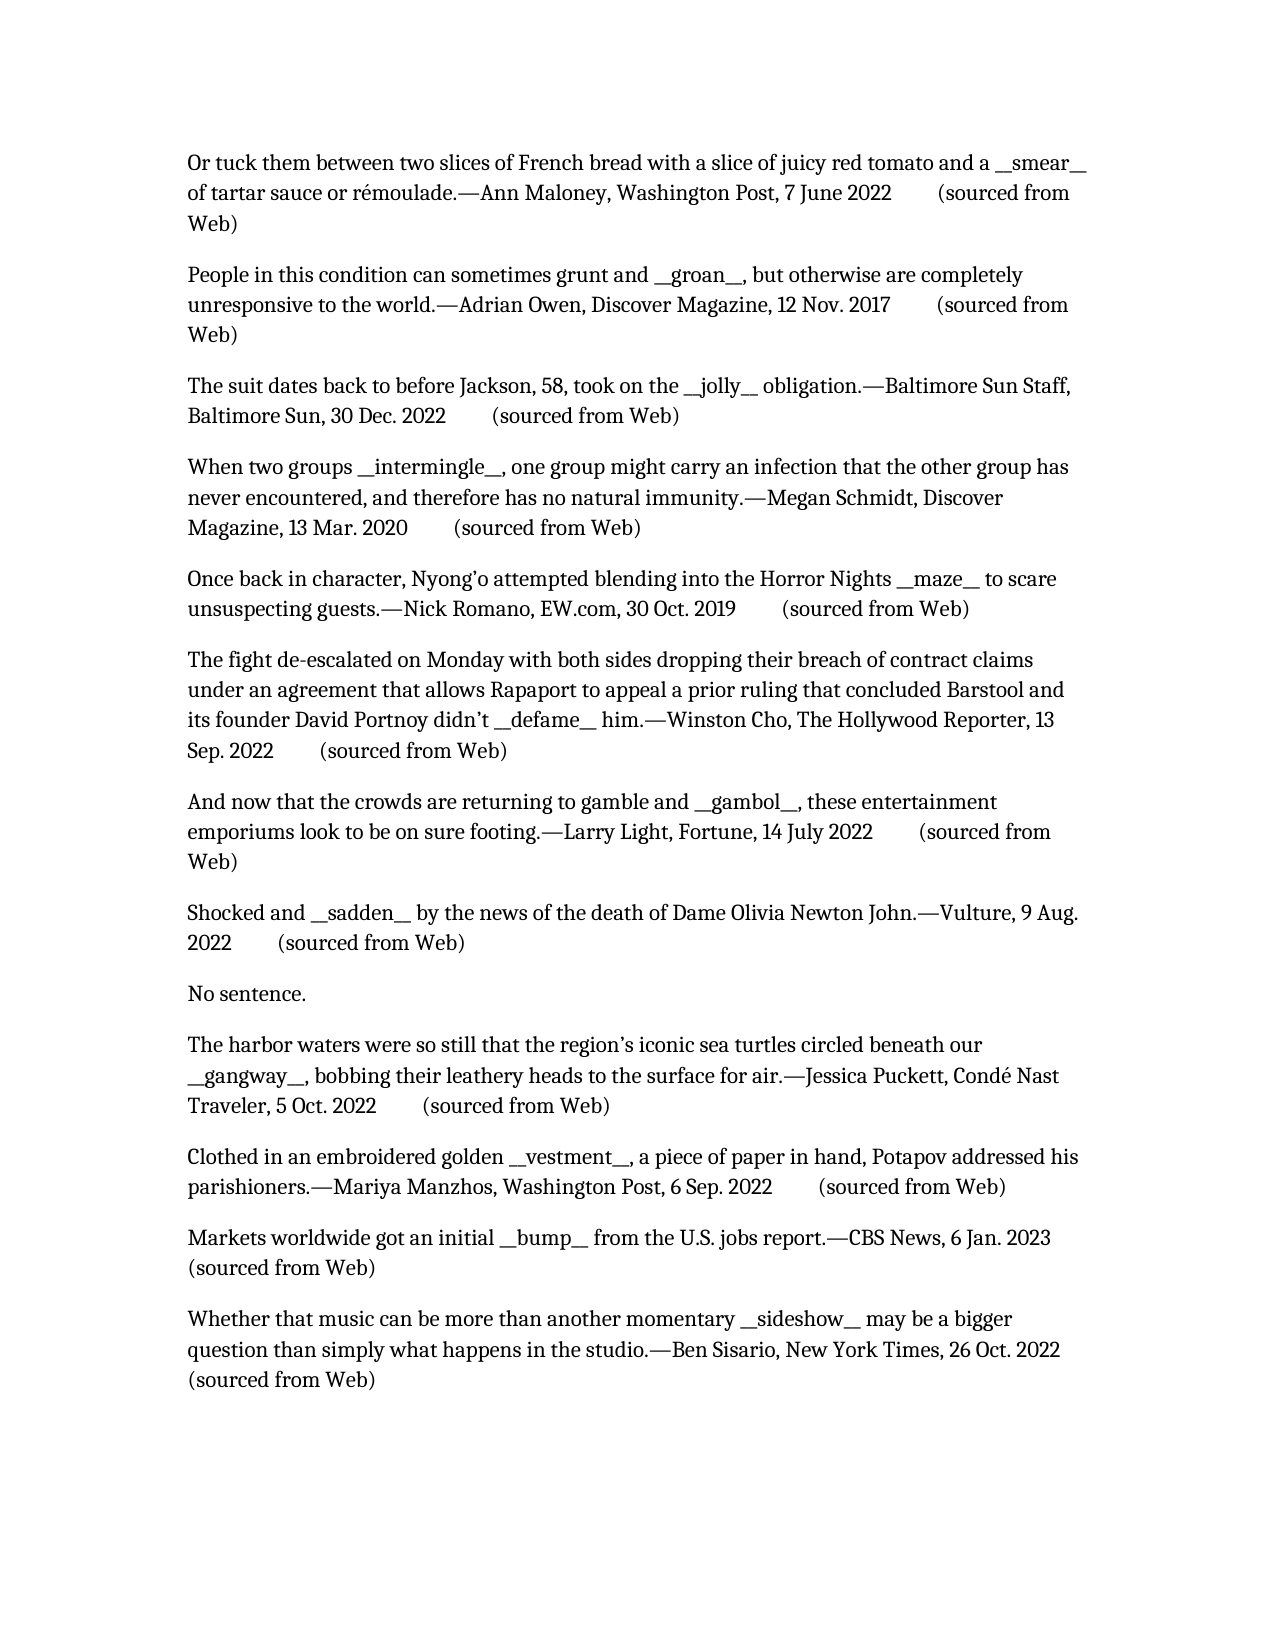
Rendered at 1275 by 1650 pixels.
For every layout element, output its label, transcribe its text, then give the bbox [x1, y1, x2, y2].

text The fight de-escalated on Monday with both sides dropping their breach of contract claims under an agreement that allows Rapaport to appeal a prior ruling that concluded Barstool and its founder David Portnoy didn’t __defame__ him.—Winston Cho, The Hollywood Reporter, 13 Sep. 2022 (sourced from Web) [187, 647, 1087, 764]
text Clothed in an embroidered golden __vestment__, a piece of paper in hand, Potapov addressed his parishioners.—Mariya Manzhos, Washington Post, 6 Sep. 2022 (sourced from Web) [187, 1144, 1087, 1200]
text Markets worldwide got an initial __bump__ from the U.S. jobs report.—CBS News, 6 Jan. 2023 (sourced from Web) [187, 1225, 1087, 1282]
text Shocked and __sadden__ by the news of the death of Dame Olivia Newton John.—Vulture, 9 Aug. 2022 (sourced from Web) [187, 900, 1087, 957]
text No sentence. [187, 981, 1087, 1008]
text When two groups __intermingle__, one group might carry an infection that the other group has never encountered, and therefore has no natural immunity.—Megan Schmidt, Discover Magazine, 13 Mar. 2020 (sourced from Web) [187, 454, 1087, 541]
text The harbor waters were so still that the region’s iconic sea turtles circled beneath our __gangway__, bobbing their leathery heads to the surface for air.—Jessica Puckett, Condé Nast Traveler, 5 Oct. 2022 (sourced from Web) [187, 1032, 1087, 1119]
text The suit dates back to before Jackson, 58, took on the __jolly__ obligation.—Baltimore Sun Staff, Baltimore Sun, 30 Dec. 2022 (sourced from Web) [187, 373, 1087, 429]
text Or tuck them between two slices of French bread with a slice of juicy red tomato and a __smear__ of tartar sauce or rémoulade.—Ann Maloney, Washington Post, 7 June 2022 (sourced from Web) [187, 150, 1087, 237]
text Whether that music can be more than another momentary __sideshow__ may be a bigger question than simply what happens in the studio.—Ben Sisario, New York Times, 26 Oct. 2022 (sourced from Web) [187, 1306, 1087, 1393]
text And now that the crowds are returning to gamble and __gambol__, these entertainment emporiums look to be on sure footing.—Larry Light, Fortune, 14 July 2022 (sourced from Web) [187, 788, 1087, 875]
text Once back in character, Nyong’o attempted blending into the Horror Nights __maze__ to scare unsuspecting guests.—Nick Romano, EW.com, 30 Oct. 2019 (sourced from Web) [187, 566, 1087, 622]
text People in this condition can sometimes grunt and __groan__, but otherwise are completely unresponsive to the world.—Adrian Owen, Discover Magazine, 12 Nov. 2017 (sourced from Web) [187, 261, 1087, 348]
